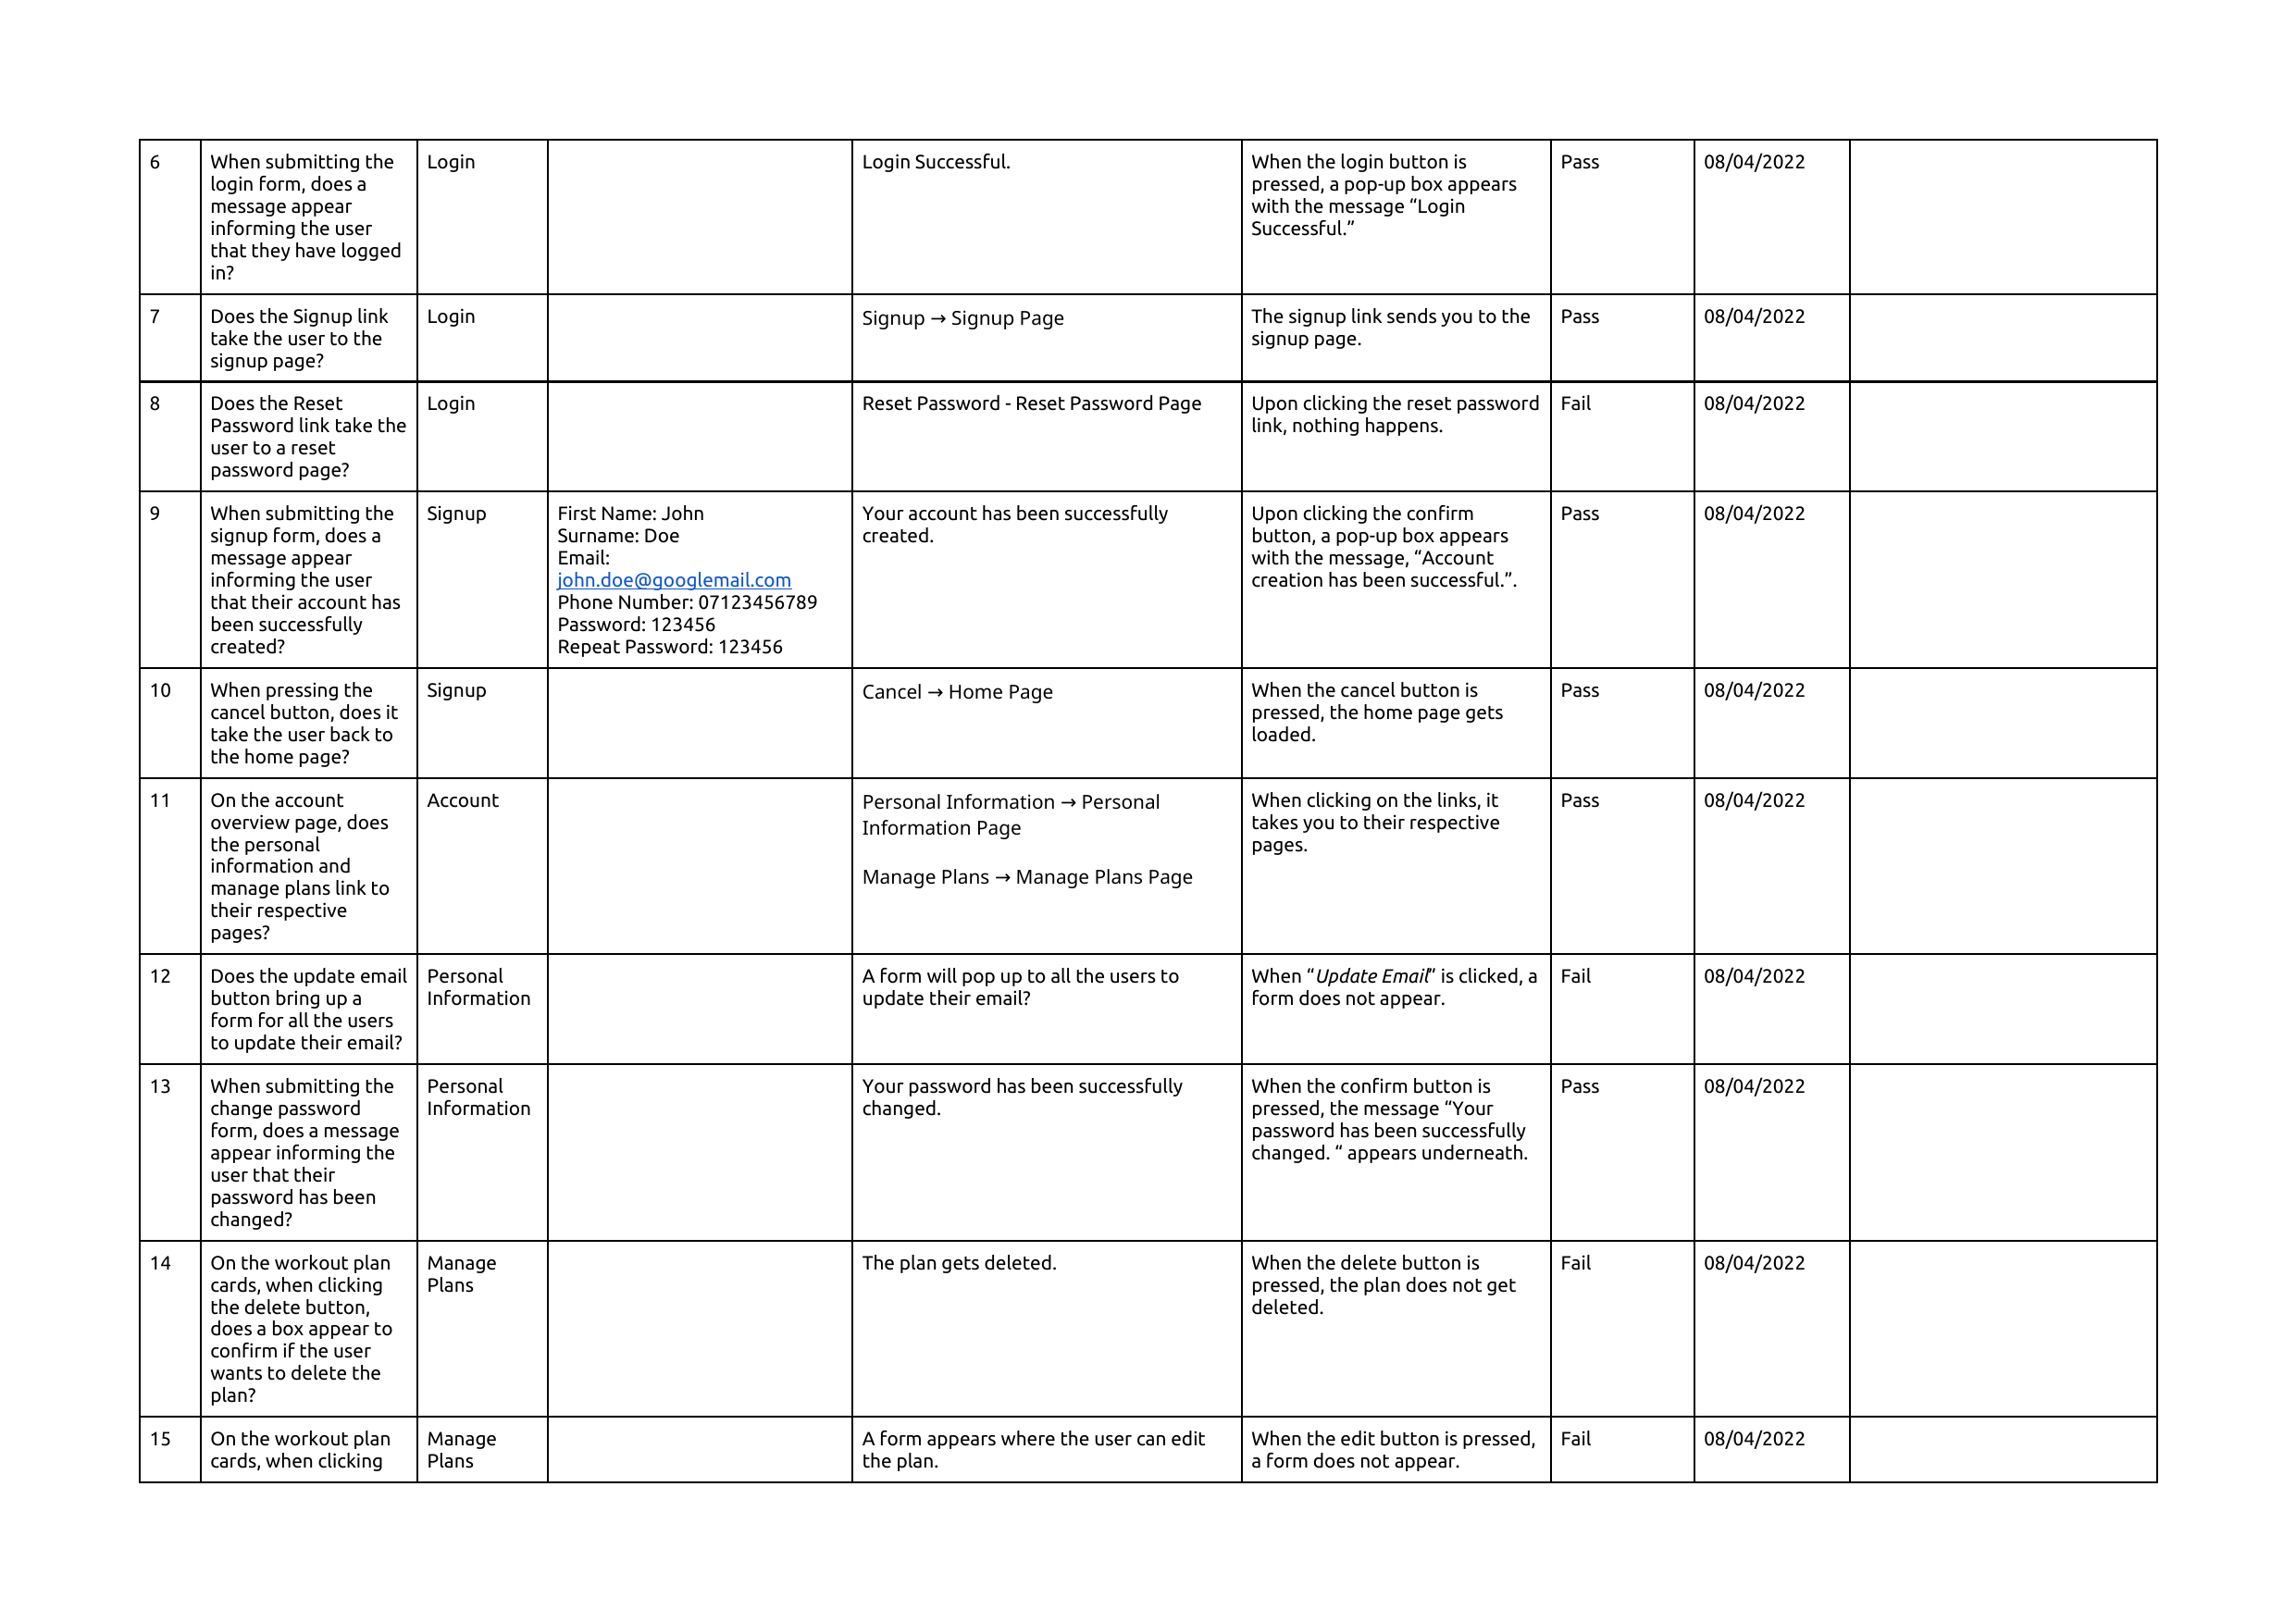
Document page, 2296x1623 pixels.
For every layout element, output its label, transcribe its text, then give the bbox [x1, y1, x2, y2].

table_cell Does the Reset Password link take the user to a reset password page? [202, 383, 416, 490]
table_cell Personal Information → Personal Information Page Manage Plans → Manage Plans Page [853, 779, 1241, 953]
table_cell 13 [141, 1065, 200, 1239]
table_cell 08/04/2022 [1695, 955, 1849, 1063]
table_cell 08/04/2022 [1695, 779, 1849, 953]
table_cell [1851, 383, 2156, 490]
table_cell [1851, 1065, 2156, 1239]
table_cell First Name: John Surname: Doe Email: john.doe@googlemail.com Phone Number: 07123456789 Password: 123456 Repeat Password: 123456 [549, 492, 851, 667]
table_cell When submitting the change password form, does a message appear informing the user that their password has been changed? [202, 1065, 416, 1239]
table_cell Your account has been successfully created. [853, 492, 1241, 667]
table_cell When clicking on the links, it takes you to their respective pages. [1243, 779, 1550, 953]
table_cell Upon clicking the confirm button, a pop-up box appears with the message, “Account creation has been successful.”. [1243, 492, 1550, 667]
table_cell Pass [1552, 141, 1694, 293]
table_cell 08/04/2022 [1695, 669, 1849, 776]
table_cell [853, 1418, 1241, 1481]
table_cell When the delete button is pressed, the plan does not get deleted. [1243, 1242, 1550, 1416]
table_cell Cancel → Home Page [853, 669, 1241, 776]
table_cell 08/04/2022 [1695, 383, 1849, 490]
table_cell Login [418, 141, 547, 293]
table_cell [549, 383, 851, 490]
table_cell [1851, 669, 2156, 776]
table_cell Does the update email button bring up a form for all the users to update their email? [202, 955, 416, 1063]
table_cell 12 [141, 955, 200, 1063]
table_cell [202, 1418, 416, 1481]
table_cell Does the Signup link take the user to the signup page? [202, 295, 416, 380]
table_cell When submitting the signup form, does a message appear informing the user that their account has been successfully created? [202, 492, 416, 667]
table_cell 15 [141, 1418, 200, 1481]
table_cell A form will pop up to all the users to update their email? [853, 955, 1241, 1063]
table_cell Fail [1552, 1242, 1694, 1416]
table_cell 10 [141, 669, 200, 776]
table_cell Login Successful. [853, 141, 1241, 293]
table_cell 08/04/2022 [1695, 1242, 1849, 1416]
table_cell Pass [1552, 1065, 1694, 1239]
table_cell [549, 1242, 851, 1416]
table_cell 14 [141, 1242, 200, 1416]
table_cell Pass [1552, 295, 1694, 380]
table_cell Account [418, 779, 547, 953]
table_cell 08/04/2022 [1695, 141, 1849, 293]
table_cell 7 [141, 295, 200, 380]
table_cell Fail [1552, 1418, 1694, 1481]
table_cell Pass [1552, 779, 1694, 953]
table_cell Pass [1552, 492, 1694, 667]
table_cell Fail [1552, 955, 1694, 1063]
table_cell [549, 1418, 851, 1481]
table_cell Personal Information [418, 955, 547, 1063]
table_cell When “Update Email” is clicked, a form does not appear. [1243, 955, 1550, 1063]
table_cell [1851, 141, 2156, 293]
table_cell [1851, 492, 2156, 667]
table_cell 8 [141, 383, 200, 490]
table_cell The plan gets deleted. [853, 1242, 1241, 1416]
table_cell Signup [418, 669, 547, 776]
table_cell [549, 669, 851, 776]
table_cell 08/04/2022 [1695, 1418, 1849, 1481]
table_cell Personal Information [418, 1065, 547, 1239]
table_cell Manage Plans [418, 1418, 547, 1481]
table_cell [549, 779, 851, 953]
table_cell When the login button is pressed, a pop-up box appears with the message “Login Successful.” [1243, 141, 1550, 293]
table_cell [1851, 955, 2156, 1063]
table_cell 08/04/2022 [1695, 1065, 1849, 1239]
table_cell [549, 1065, 851, 1239]
table_cell [1851, 1242, 2156, 1416]
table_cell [1243, 1418, 1550, 1481]
table_cell 08/04/2022 [1695, 295, 1849, 380]
table_cell On the workout plan cards, when clicking the delete button, does a box appear to confirm if the user wants to delete the plan? [202, 1242, 416, 1416]
table_cell When pressing the cancel button, does it take the user back to the home page? [202, 669, 416, 776]
table_cell Manage Plans [418, 1242, 547, 1416]
table_cell Your password has been successfully changed. [853, 1065, 1241, 1239]
table_cell [549, 955, 851, 1063]
table_cell Login [418, 383, 547, 490]
table_cell Pass [1552, 669, 1694, 776]
table_cell When the cancel button is pressed, the home page gets loaded. [1243, 669, 1550, 776]
table_cell [1851, 779, 2156, 953]
table_cell 11 [141, 779, 200, 953]
table_cell When submitting the login form, does a message appear informing the user that they have logged in? [202, 141, 416, 293]
table_cell On the account overview page, does the personal information and manage plans link to their respective pages? [202, 779, 416, 953]
table_cell Login [418, 295, 547, 380]
table_cell The signup link sends you to the signup page. [1243, 295, 1550, 380]
table_cell [549, 295, 851, 380]
table_cell Reset Password - Reset Password Page [853, 383, 1241, 490]
table_cell [1851, 1418, 2156, 1481]
table_cell 08/04/2022 [1695, 492, 1849, 667]
table_cell When the confirm button is pressed, the message “Your password has been successfully changed. “ appears underneath. [1243, 1065, 1550, 1239]
table_cell [1851, 295, 2156, 380]
table_cell 6 [141, 141, 200, 293]
table_cell Signup → Signup Page [853, 295, 1241, 380]
table_cell Fail [1552, 383, 1694, 490]
table_cell 9 [141, 492, 200, 667]
table_cell Upon clicking the reset password link, nothing happens. [1243, 383, 1550, 490]
table_cell Signup [418, 492, 547, 667]
table_cell [549, 141, 851, 293]
